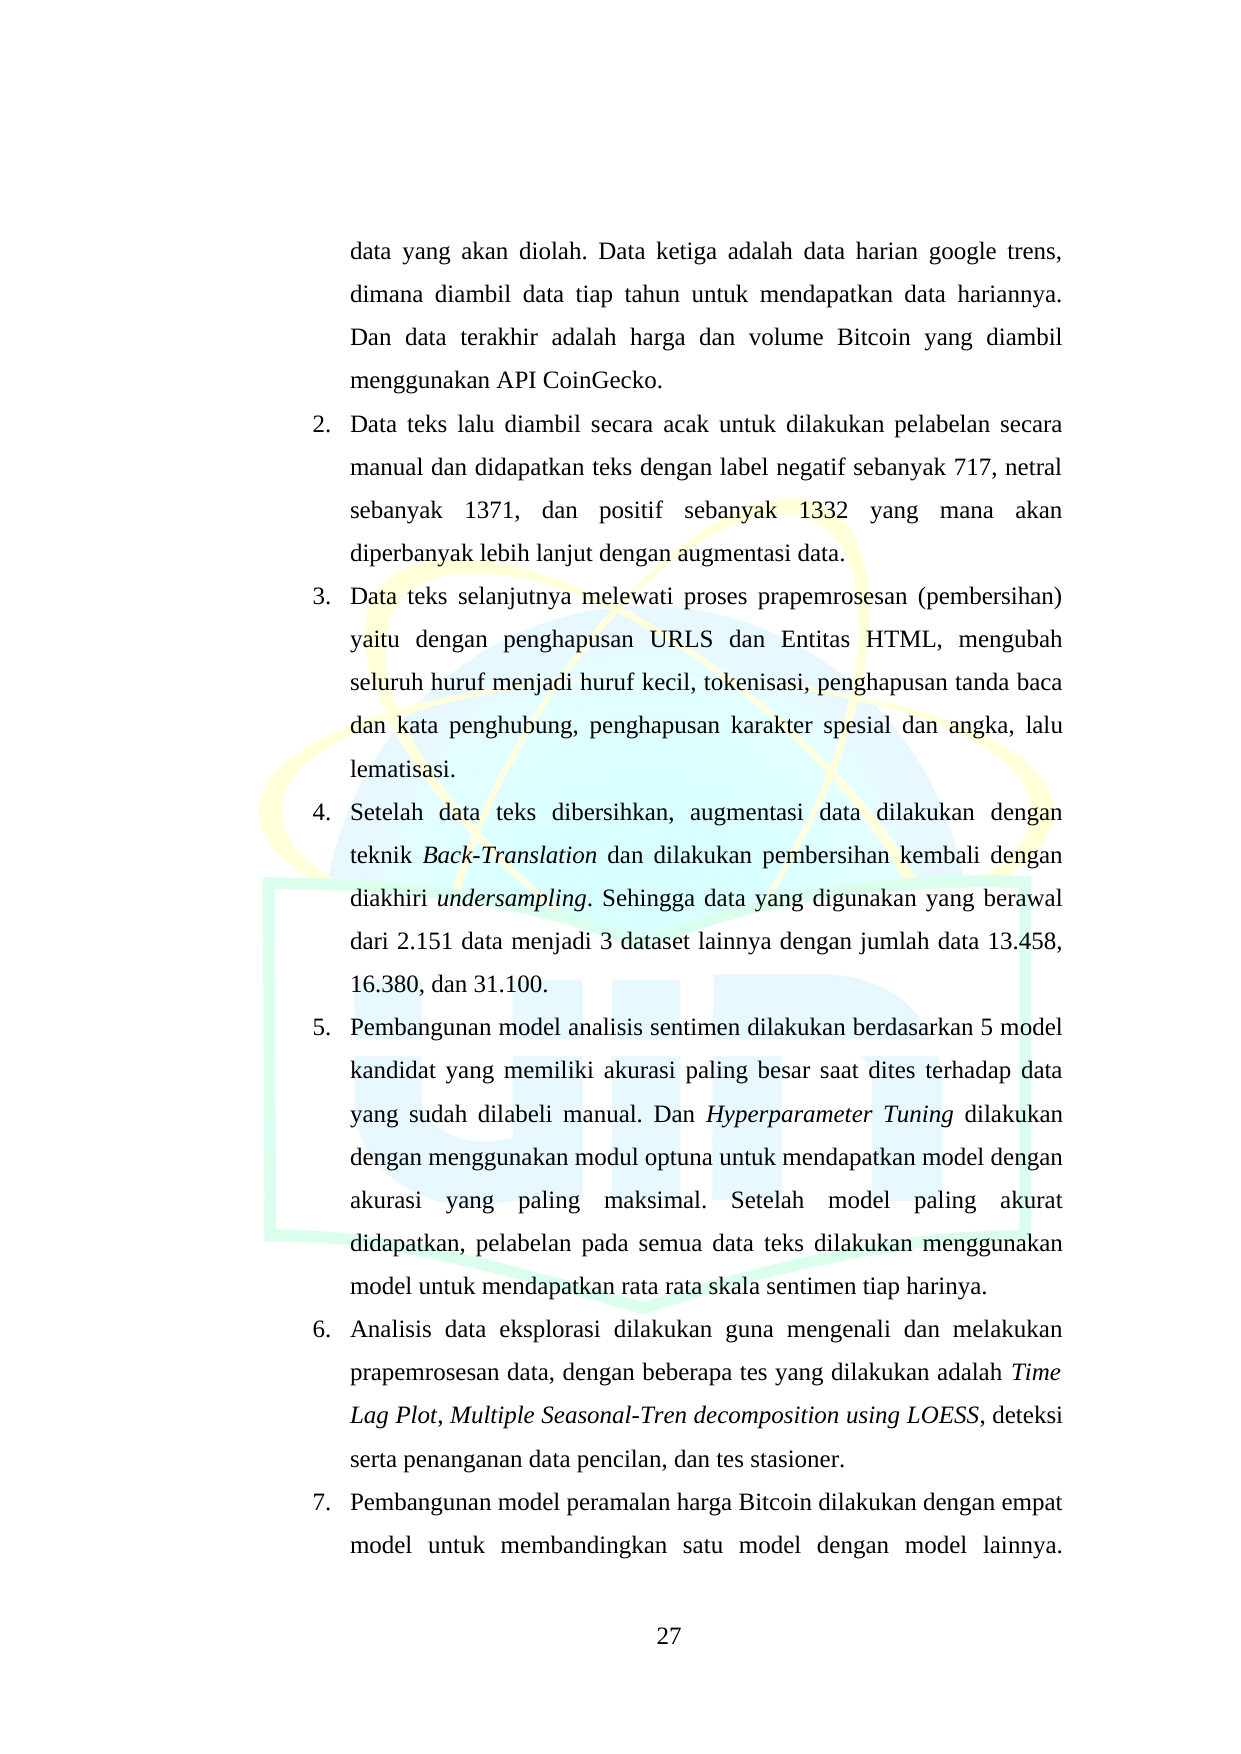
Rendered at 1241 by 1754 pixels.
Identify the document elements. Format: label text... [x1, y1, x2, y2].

list Pembangunan model analisis sentimen dilakukan berdasarkan 5 model kandidat yang memiliki akurasi paling besar saat dites terhadap data yang sudah dilabeli manual. Dan Hyperparameter Tuning dilakukan dengan menggunakan modul optuna untuk mendapatkan model dengan akurasi yang paling maksimal. Setelah model paling akurat didapatkan, pelabelan pada semua data teks dilakukan menggunakan model untuk mendapatkan rata rata skala sentimen tiap harinya. [312, 1012, 1063, 1300]
list Data teks selanjutnya melewati proses prapemrosesan (pembersihan) yaitu dengan penghapusan URLS dan Entitas HTML, mengubah seluruh huruf menjadi huruf kecil, tokenisasi, penghapusan tanda baca dan kata penghubung, penghapusan karakter spesial dan angka, lalu lematisasi. [312, 581, 1063, 782]
list Setelah data teks dibersihkan, augmentasi data dilakukan dengan teknik Back-Translation dan dilakukan pembersihan kembali dengan diakhiri undersampling. Sehingga data yang digunakan yang berawal dari 2.151 data menjadi 3 dataset lainnya dengan jumlah data 13.458, 16.380, dan 31.100. [312, 797, 1063, 998]
list Analisis data eksplorasi dilakukan guna mengenali dan melakukan prapemrosesan data, dengan beberapa tes yang dilakukan adalah Time Lag Plot, Multiple Seasonal-Tren decomposition using LOESS, deteksi serta penanganan data pencilan, dan tes stasioner. [312, 1314, 1063, 1472]
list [312, 236, 1063, 394]
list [312, 1487, 1063, 1559]
